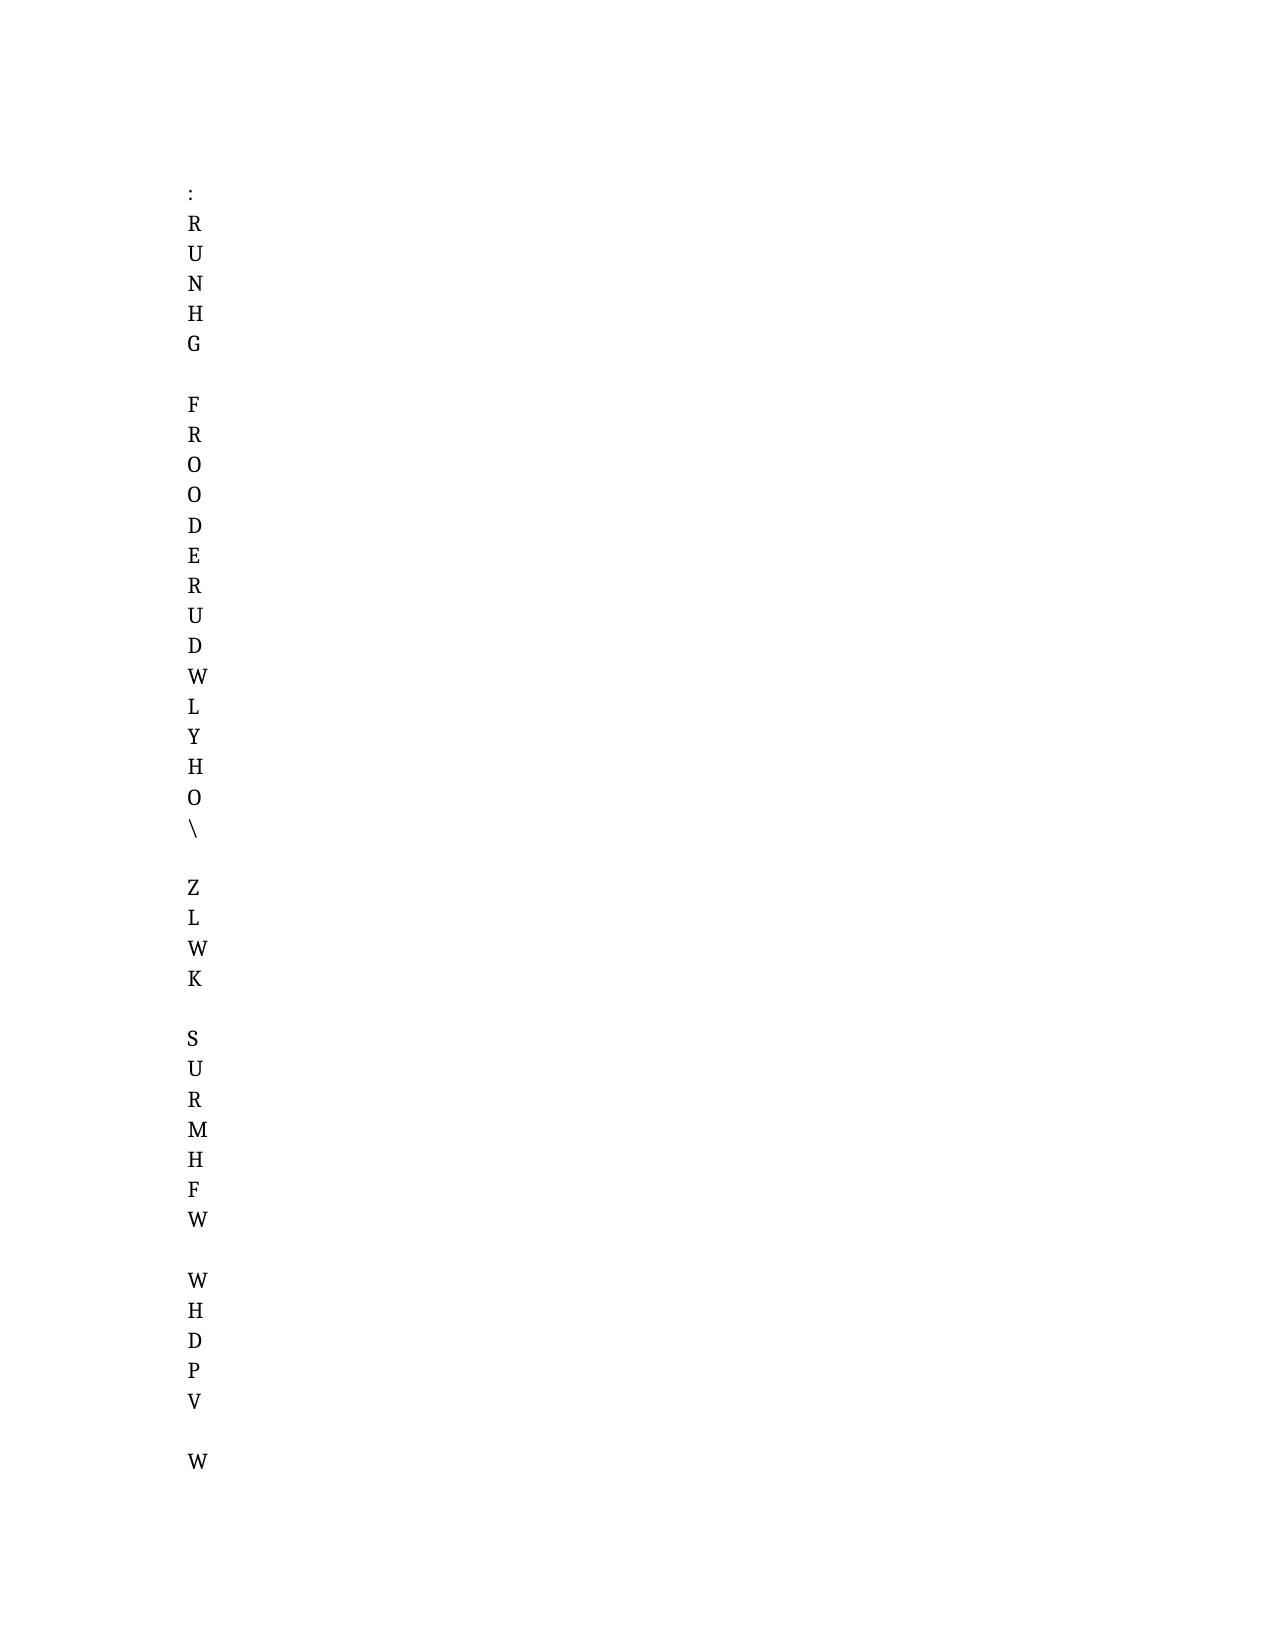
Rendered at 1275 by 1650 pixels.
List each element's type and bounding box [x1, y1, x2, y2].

text [187, 150, 1087, 1475]
